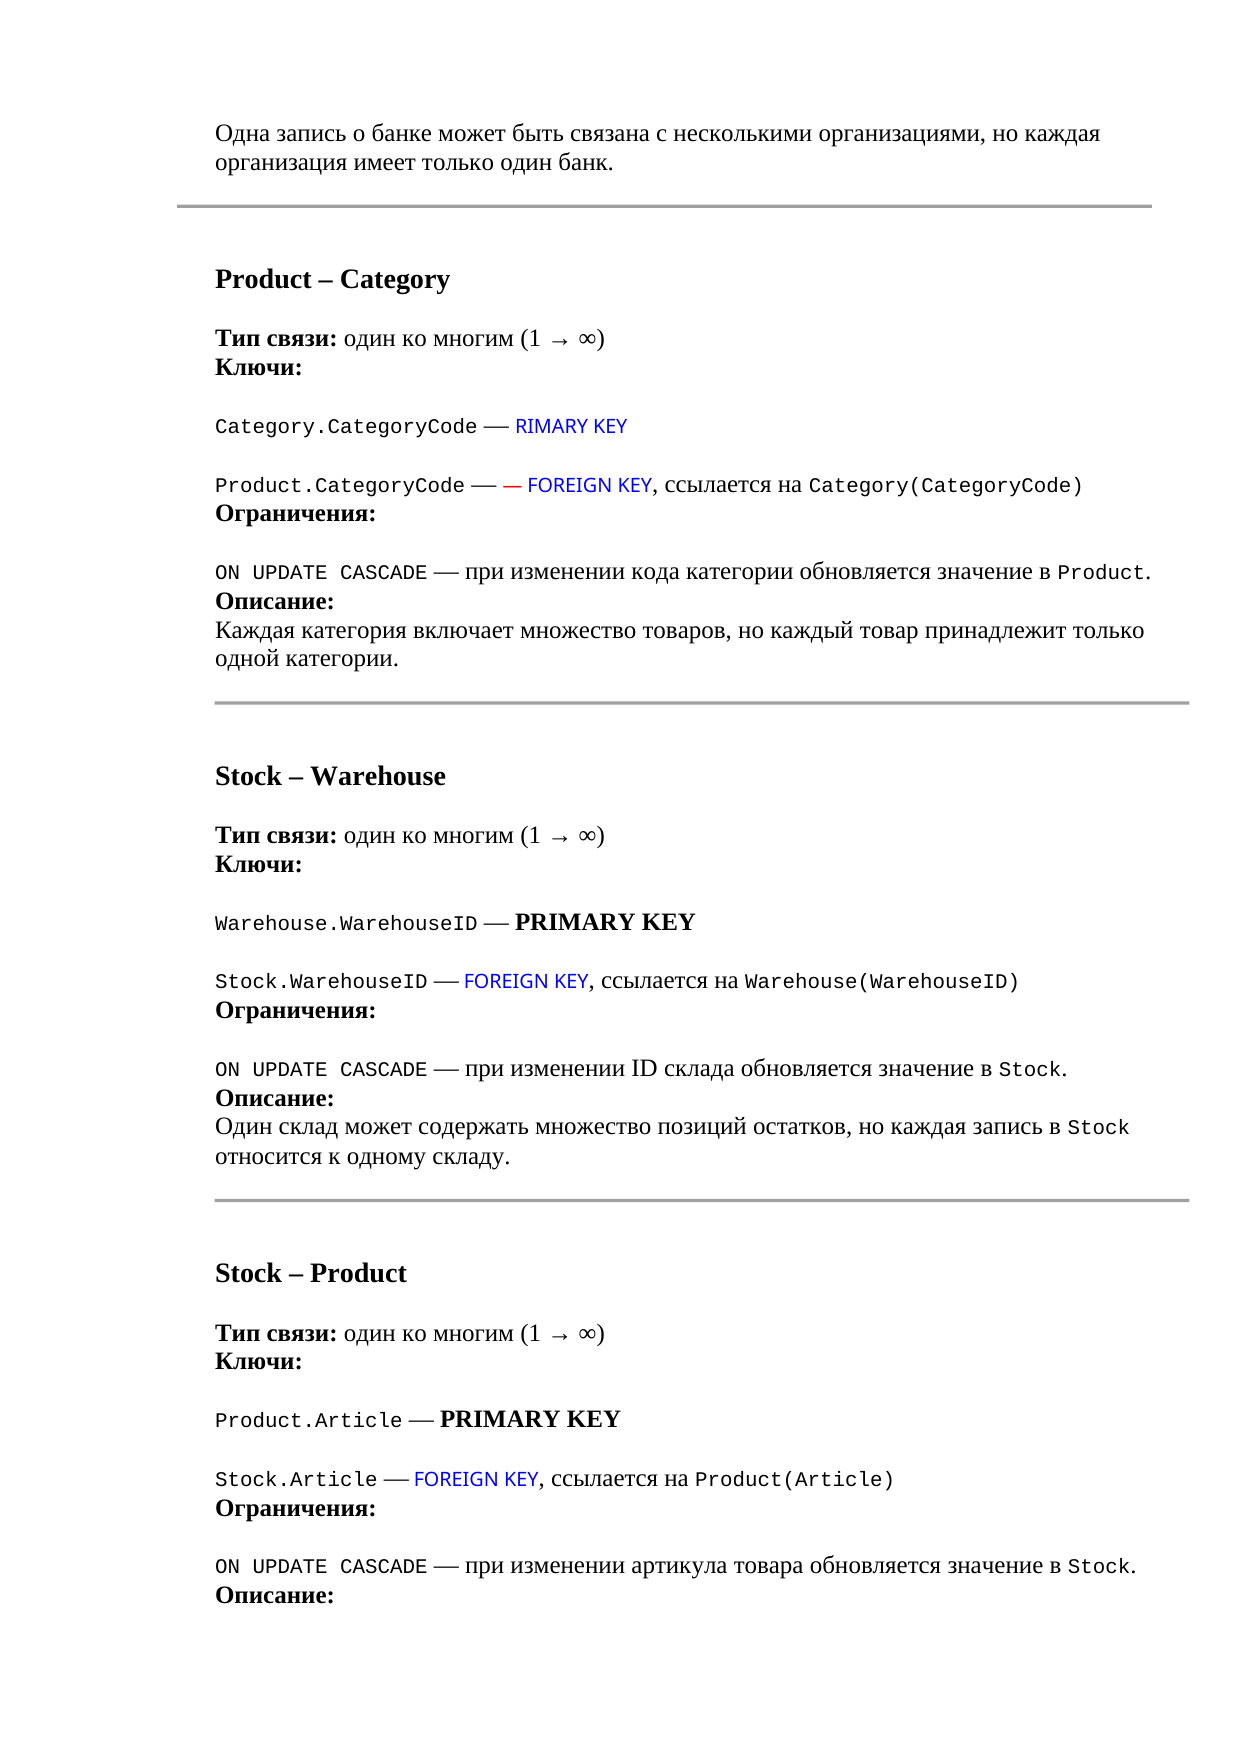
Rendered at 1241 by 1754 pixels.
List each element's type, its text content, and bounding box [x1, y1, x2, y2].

text Stock.WarehouseID — FOREIGN KEY, ссылается на Warehouse(WarehouseID) Ограничения: [215, 966, 1152, 1024]
text ON UPDATE CASCADE — при изменении кода категории обновляется значение в Product. Описание: Каждая категория включает множество товаров, но каждый товар принадлежит только одной категории. [215, 556, 1152, 672]
text Product.CategoryCode — — FOREIGN KEY, ссылается на Category(CategoryCode) Ограничения: [215, 469, 1152, 527]
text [215, 1551, 1152, 1609]
text Warehouse.WarehouseID — PRIMARY KEY [215, 907, 1152, 936]
text ON UPDATE CASCADE — при изменении ID склада обновляется значение в Stock. Описание: Один склад может содержать множество позиций остатков, но каждая запись в Stock относится к одному складу. [215, 1053, 1152, 1170]
text Product.Article — PRIMARY KEY [215, 1404, 1152, 1434]
list Product – Category [215, 262, 1152, 294]
text Тип связи: один ко многим (1 → ∞) Ключи: [215, 820, 1152, 878]
text Stock.Article — FOREIGN KEY, ссылается на Product(Article) Ограничения: [215, 1463, 1152, 1521]
list Stock – Warehouse [215, 759, 1152, 791]
text Тип связи: один ко многим (1 → ∞) Ключи: [215, 1318, 1152, 1375]
list Stock – Product [215, 1256, 1152, 1288]
text Category.CategoryCode — RIMARY KEY [215, 410, 1152, 440]
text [215, 118, 1152, 176]
text Тип связи: один ко многим (1 → ∞) Ключи: [215, 323, 1152, 381]
